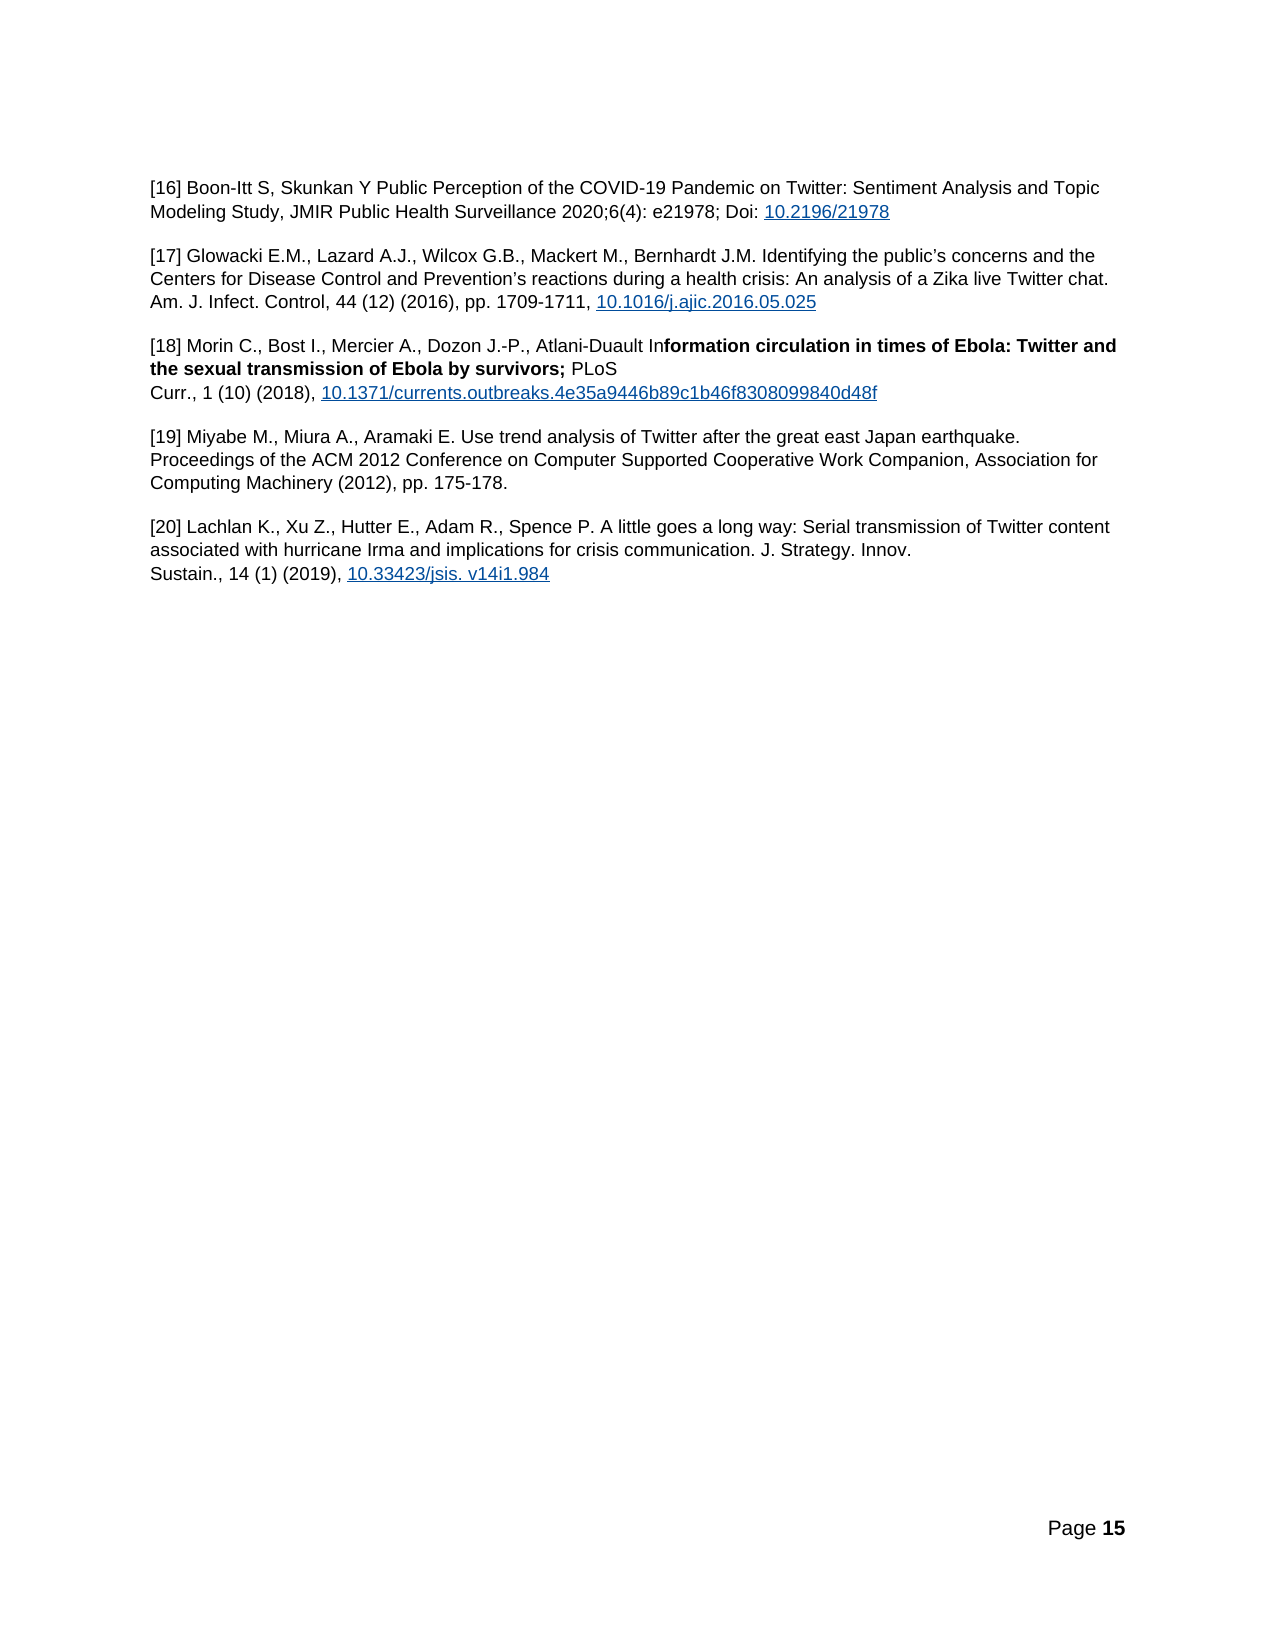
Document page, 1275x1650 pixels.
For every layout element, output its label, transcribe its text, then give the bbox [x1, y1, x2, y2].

text [17] Glowacki E.M., Lazard A.J., Wilcox G.B., Mackert M., Bernhardt J.M. Identifying the public’s concerns and the Centers for Disease Control and Prevention’s reactions during a health crisis: An analysis of a Zika live Twitter chat. Am. J. Infect. Control, 44 (12) (2016), pp. 1709-1711, 10.1016/j.ajic.2016.05.025 [150, 244, 1125, 312]
text [18] Morin C., Bost I., Mercier A., Dozon J.-P., Atlani-Duault Information circulation in times of Ebola: Twitter and the sexual transmission of Ebola by survivors; PLoS Curr., 1 (10) (2018), 10.1371/currents.outbreaks.4e35a9446b89c1b46f8308099840d48f [150, 335, 1125, 403]
text [16] Boon-Itt S, Skunkan Y Public Perception of the COVID-19 Pandemic on Twitter: Sentiment Analysis and Topic Modeling Study, JMIR Public Health Surveillance 2020;6(4): e21978; Doi: 10.2196/21978 [150, 177, 1125, 222]
text [19] Miyabe M., Miura A., Aramaki E. Use trend analysis of Twitter after the great east Japan earthquake. Proceedings of the ACM 2012 Conference on Computer Supported Cooperative Work Companion, Association for Computing Machinery (2012), pp. 175-178. [150, 426, 1125, 493]
text [20] Lachlan K., Xu Z., Hutter E., Adam R., Spence P. A little goes a long way: Serial transmission of Twitter content associated with hurricane Irma and implications for crisis communication. J. Strategy. Innov. Sustain., 14 (1) (2019), 10.33423/jsis. v14i1.984 [150, 516, 1125, 584]
